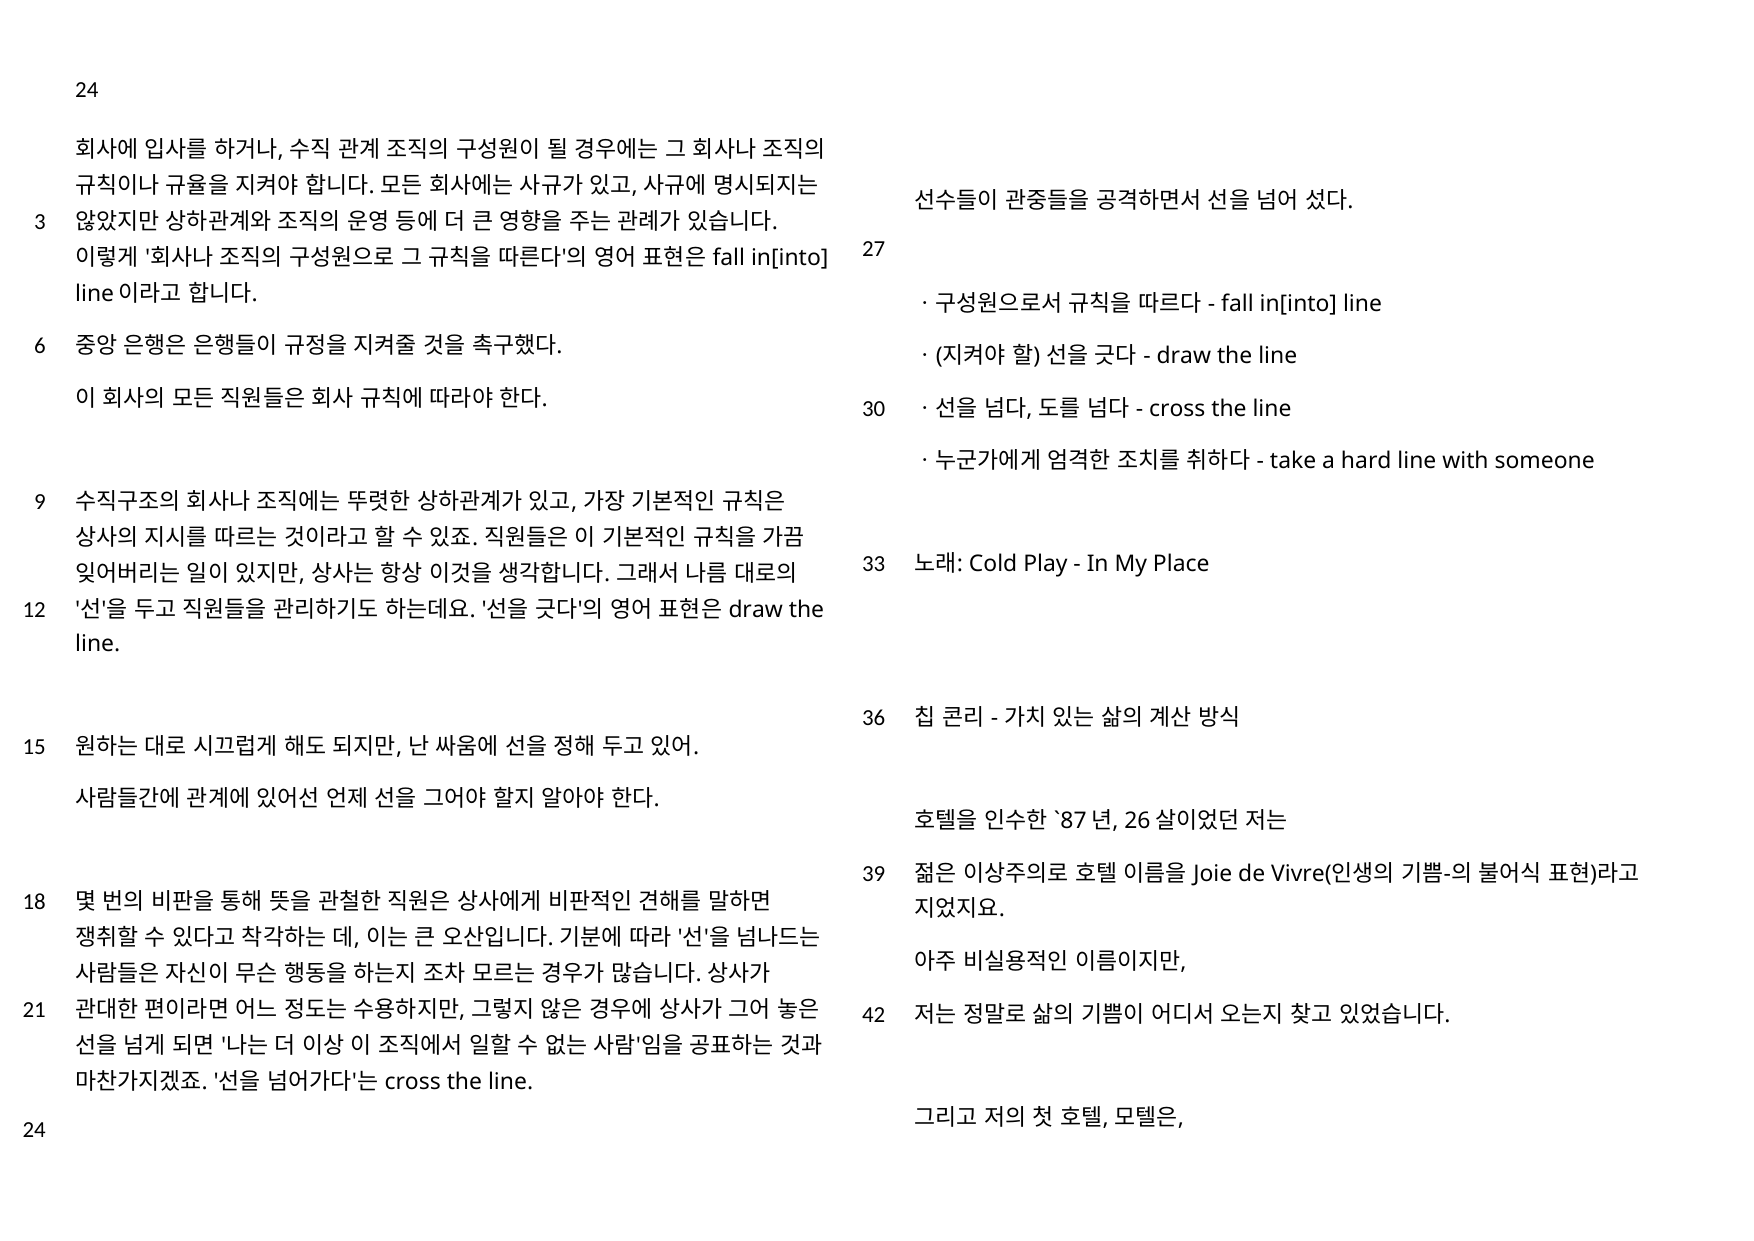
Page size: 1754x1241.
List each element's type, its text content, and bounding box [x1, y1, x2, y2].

text 중앙 은행은 은행들이 규정을 지켜줄 것을 촉구했다. [75, 327, 839, 361]
text ㆍ(지켜야 할) 선을 긋다 - draw the line [914, 337, 1679, 370]
text 노래: Cold Play - In My Place [914, 545, 1679, 579]
text ㆍ구성원으로서 규칙을 따르다 - fall in[into] line [914, 284, 1679, 318]
text 원하는 대로 시끄럽게 해도 되지만, 난 싸움에 선을 정해 두고 있어. [75, 727, 839, 761]
text 호텔을 인수한 `87년, 26살이었던 저는 [914, 802, 1679, 835]
text 선수들이 관중들을 공격하면서 선을 넘어 섰다. [914, 181, 1679, 215]
text 사람들간에 관계에 있어선 언제 선을 그어야 할지 알아야 한다. [75, 780, 839, 813]
text 수직구조의 회사나 조직에는 뚜렷한 상하관계가 있고, 가장 기본적인 규칙은 상사의 지시를 따르는 것이라고 할 수 있죠. 직원들은 이 기본적인 규칙을 가끔 잊어버리는 일이 있지만, 상사는 항상 이것을 생각합니다. 그래서 나름 대로의 '선'을 두고 직원들을 관리하기도 하는데요. '선을 긋다'의 영어 표현은 draw the line. [75, 483, 839, 658]
text ㆍ선을 넘다, 도를 넘다 - cross the line [914, 390, 1679, 423]
text ㆍ누군가에게 엄격한 조치를 취하다 - take a hard line with someone [914, 442, 1679, 476]
text 젊은 이상주의로 호텔 이름을 Joie de Vivre(인생의 기쁨-의 불어식 표현)라고 지었지요. [914, 854, 1679, 924]
text 그리고 저의 첫 호텔, 모텔은, [914, 1098, 1679, 1132]
text 아주 비실용적인 이름이지만, [914, 943, 1679, 976]
text 저는 정말로 삶의 기쁨이 어디서 오는지 찾고 있었습니다. [914, 996, 1679, 1029]
text 칩 콘리 - 가치 있는 삶의 계산 방식 [914, 699, 1679, 732]
text 회사에 입사를 하거나, 수직 관계 조직의 구성원이 될 경우에는 그 회사나 조직의 규칙이나 규율을 지켜야 합니다. 모든 회사에는 사규가 있고, 사규에 명시되지는 않았지만 상하관계와 조직의 운영 등에 더 큰 영향을 주는 관례가 있습니다. 이렇게 '회사나 조직의 구성원으로 그 규칙을 따른다'의 영어 표현은 fall in[into] line이라고 합니다. [75, 131, 839, 308]
text 이 회사의 모든 직원들은 회사 규칙에 따라야 한다. [75, 380, 839, 413]
text 몇 번의 비판을 통해 뜻을 관철한 직원은 상사에게 비판적인 견해를 말하면 쟁취할 수 있다고 착각하는 데, 이는 큰 오산입니다. 기분에 따라 '선'을 넘나드는 사람들은 자신이 무슨 행동을 하는지 조차 모르는 경우가 많습니다. 상사가 관대한 편이라면 어느 정도는 수용하지만, 그렇지 않은 경우에 상사가 그어 놓은 선을 넘게 되면 '나는 더 이상 이 조직에서 일할 수 없는 사람'임을 공표하는 것과 마찬가지겠죠. '선을 넘어가다'는 cross the line. [75, 883, 839, 1096]
